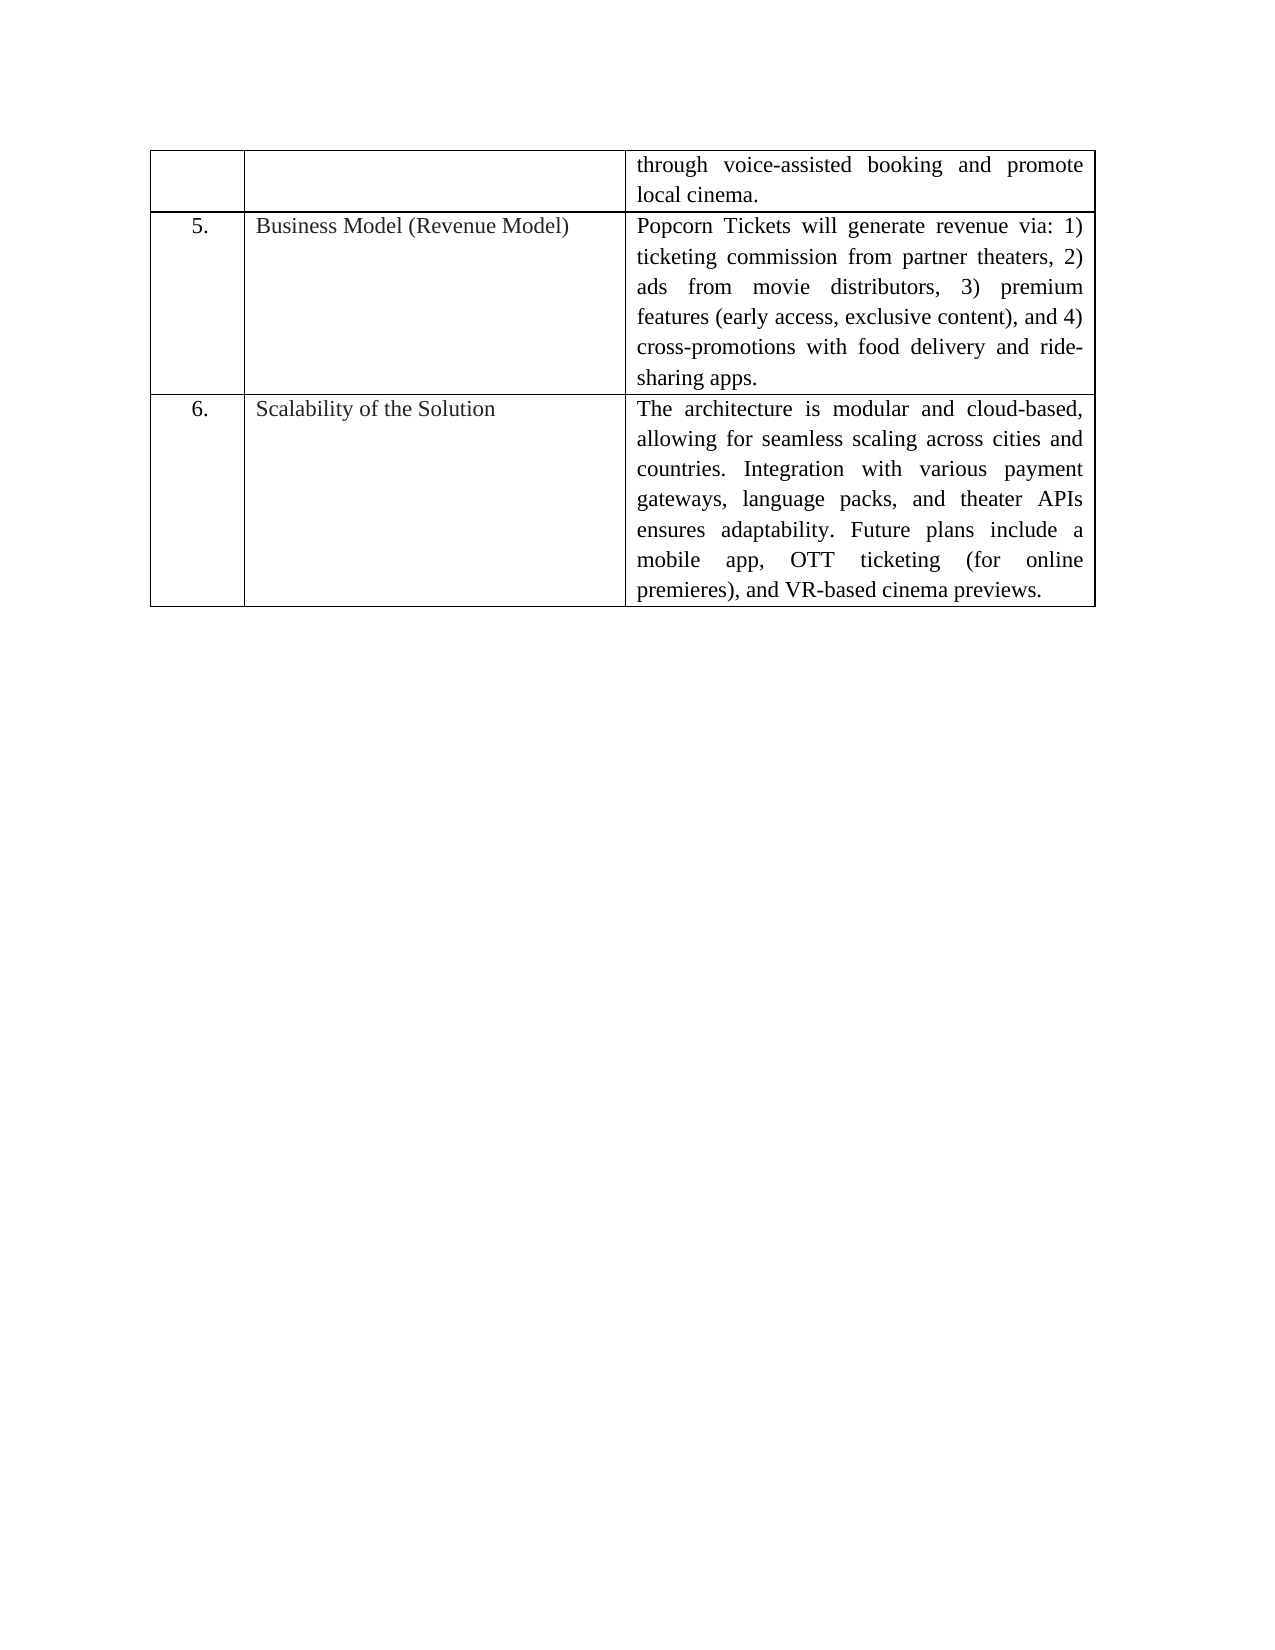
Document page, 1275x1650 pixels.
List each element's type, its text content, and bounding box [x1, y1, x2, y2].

table_cell The architecture is modular and cloud-based, allowing for seamless scaling across cities and countries. Integration with various payment gateways, language packs, and theater APIs ensures adaptability. Future plans include a mobile app, OTT ticketing (for online premieres), and VR-based cinema previews. [626, 395, 1094, 606]
table_cell Scalability of the Solution [245, 395, 625, 606]
table_cell [151, 151, 244, 211]
table_cell Popcorn Tickets will generate revenue via: 1) ticketing commission from partner theaters, 2) ads from movie distributors, 3) premium features (early access, exclusive content), and 4) cross-promotions with food delivery and ride-sharing apps. [626, 213, 1094, 394]
table_cell [151, 213, 244, 394]
table_cell Business Model (Revenue Model) [245, 213, 625, 394]
table_cell [151, 395, 244, 606]
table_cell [626, 151, 1094, 211]
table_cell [245, 151, 625, 211]
